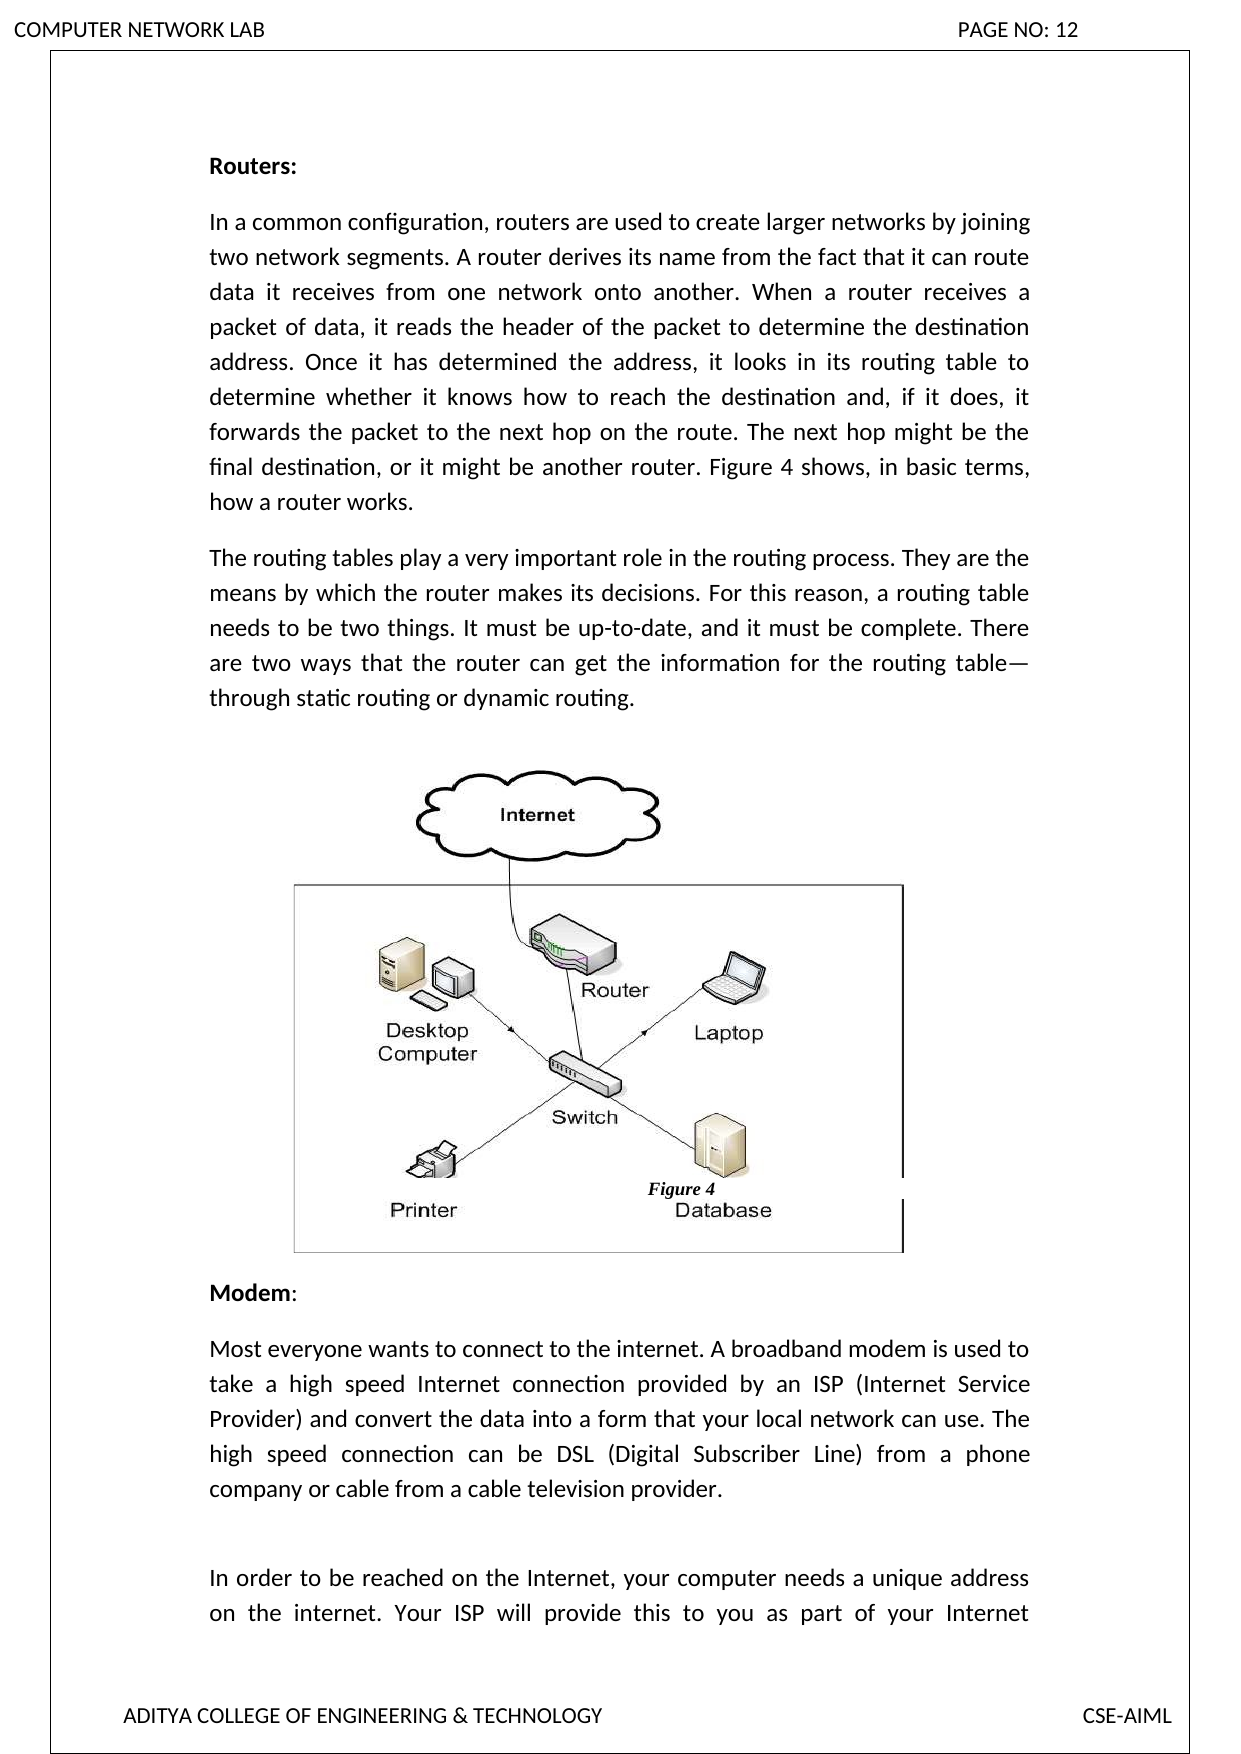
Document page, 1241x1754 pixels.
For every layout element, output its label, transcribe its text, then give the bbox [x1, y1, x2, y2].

text The routing tables play a very important role in the routing process. They are the means by which the router makes its decisions. For this reason, a routing table needs to be two things. It must be up-to-date, and it must be complete. There are two ways that the router can get the information for the routing table—through static routing or dynamic routing. [209, 542, 1031, 712]
text In a common configuration, routers are used to create larger networks by joining two network segments. A router derives its name from the fact that it can route data it receives from one network onto another. When a router receives a packet of data, it reads the header of the packet to determine the destination address. Once it has determined the address, it looks in its routing table to determine whether it knows how to reach the destination and, if it does, it forwards the packet to the next hop on the route. The next hop might be the final destination, or it might be another router. Figure 4 shows, in basic terms, how a router works. [209, 206, 1031, 516]
text Routers: [209, 150, 1031, 181]
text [209, 1562, 1031, 1627]
picture [293, 770, 904, 1253]
text Most everyone wants to connect to the internet. A broadband modem is used to take a high speed Internet connection provided by an ISP (Internet Service Provider) and convert the data into a form that your local network can use. The high speed connection can be DSL (Digital Subscriber Line) from a phone company or cable from a cable television provider. [209, 1333, 1031, 1504]
